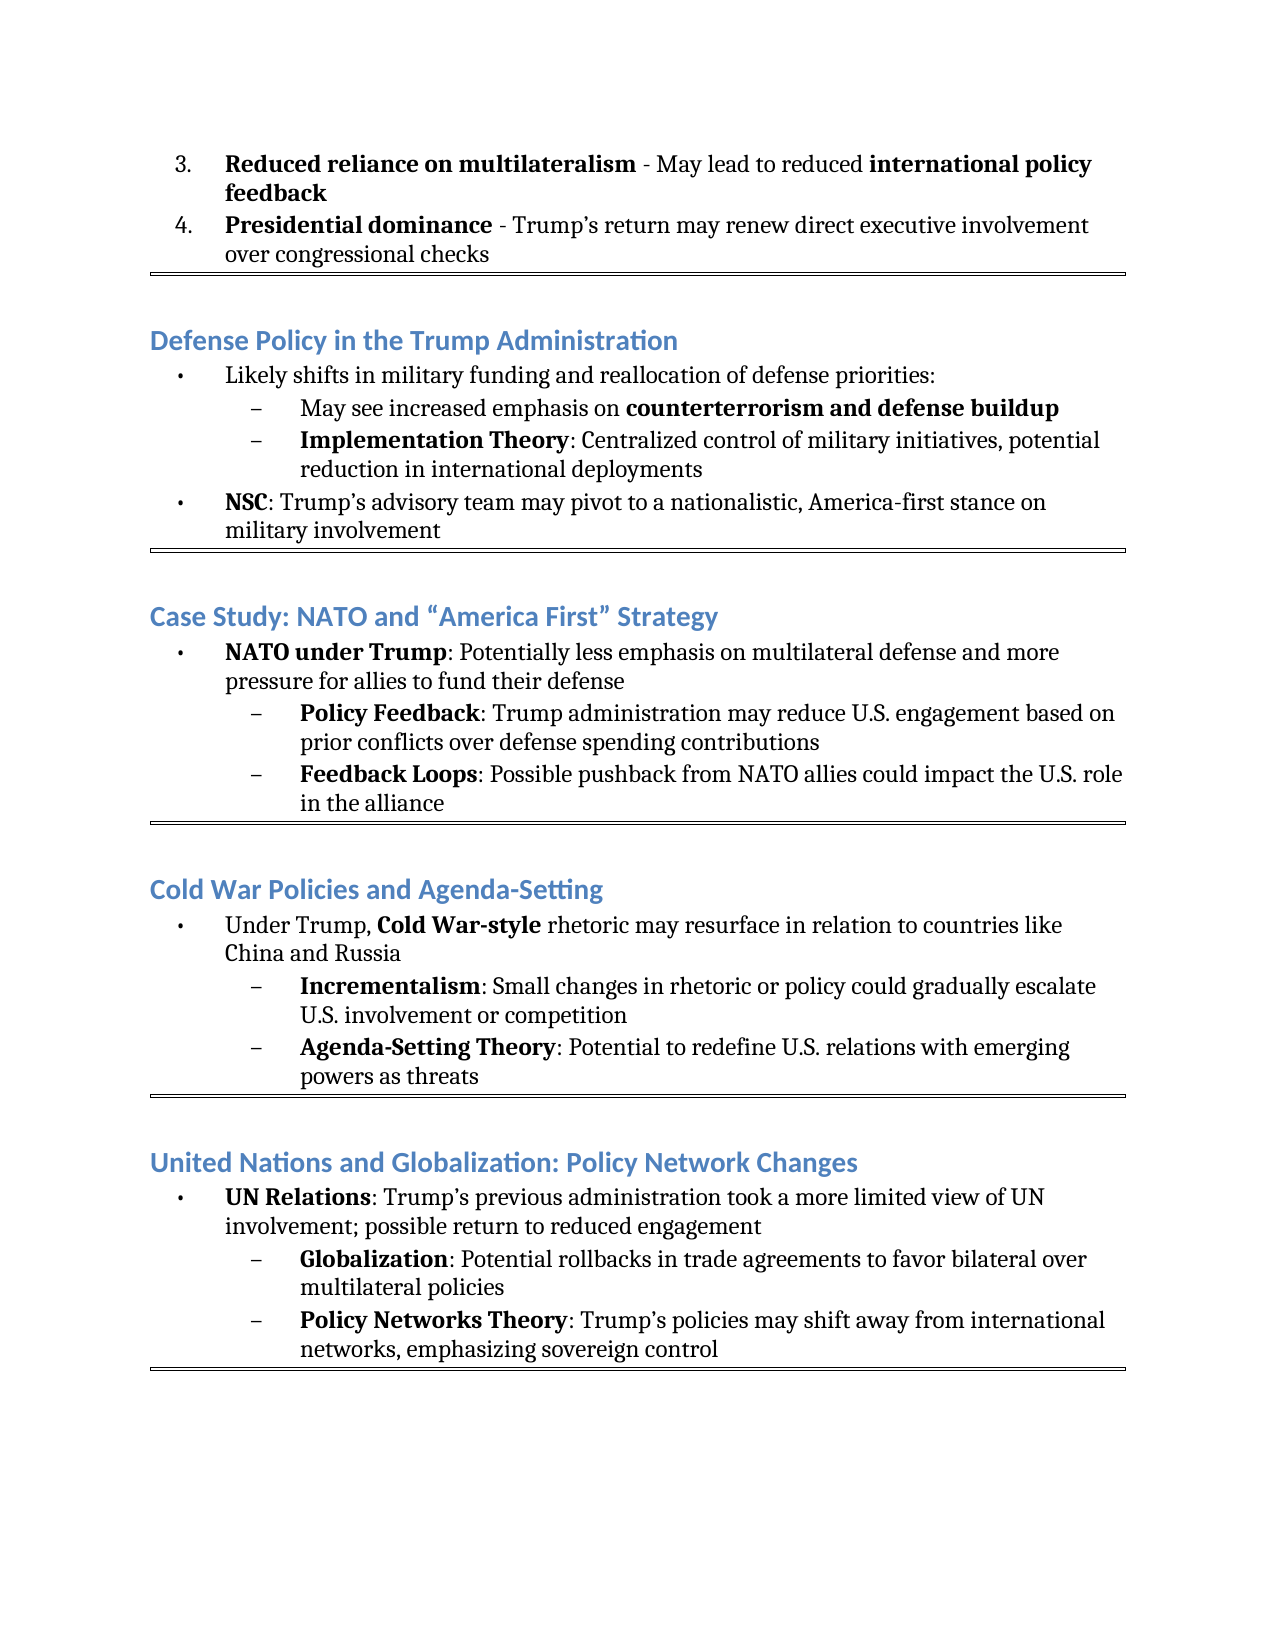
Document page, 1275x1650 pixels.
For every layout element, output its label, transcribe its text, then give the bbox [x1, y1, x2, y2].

list NSC: Trump’s advisory team may pivot to a nationalistic, America-first stance on military involvement [175, 488, 1125, 545]
list Policy Networks Theory: Trump’s policies may shift away from international networks, emphasizing sovereign control [250, 1306, 1125, 1363]
list UN Relations: Trump’s previous administration took a more limited view of UN involvement; possible return to reduced engagement [175, 1183, 1125, 1241]
list May see increased emphasis on counterterrorism and defense buildup [250, 394, 1125, 423]
list Likely shifts in military funding and reallocation of defense priorities: [175, 361, 1125, 390]
list Presidential dominance - Trump’s return may renew direct executive involvement over congressional checks [175, 211, 1125, 269]
list NATO under Trump: Potentially less emphasis on multilateral defense and more pressure for allies to fund their defense [175, 638, 1125, 695]
list Globalization: Potential rollbacks in trade agreements to favor bilateral over multilateral policies [250, 1244, 1125, 1302]
subtitle Cold War Policies and Agenda-Setting [150, 871, 1125, 907]
list Feedback Loops: Possible pushback from NATO allies could impact the U.S. role in the alliance [250, 760, 1125, 818]
list Agenda-Setting Theory: Potential to redefine U.S. relations with emerging powers as threats [250, 1033, 1125, 1091]
subtitle United Nations and Globalization: Policy Network Changes [150, 1144, 1125, 1179]
subtitle Defense Policy in the Trump Administration [150, 322, 1125, 358]
list Policy Feedback: Trump administration may reduce U.S. engagement based on prior conflicts over defense spending contributions [250, 699, 1125, 757]
subtitle Case Study: NATO and “America First” Strategy [150, 598, 1125, 634]
list Under Trump, Cold War-style rhetoric may resurface in relation to countries like China and Russia [175, 911, 1125, 968]
list Implementation Theory: Centralized control of military initiatives, potential reduction in international deployments [250, 426, 1125, 484]
list Incrementalism: Small changes in rhetoric or policy could gradually escalate U.S. involvement or competition [250, 972, 1125, 1029]
list Reduced reliance on multilateralism - May lead to reduced international policy feedback [175, 150, 1125, 207]
